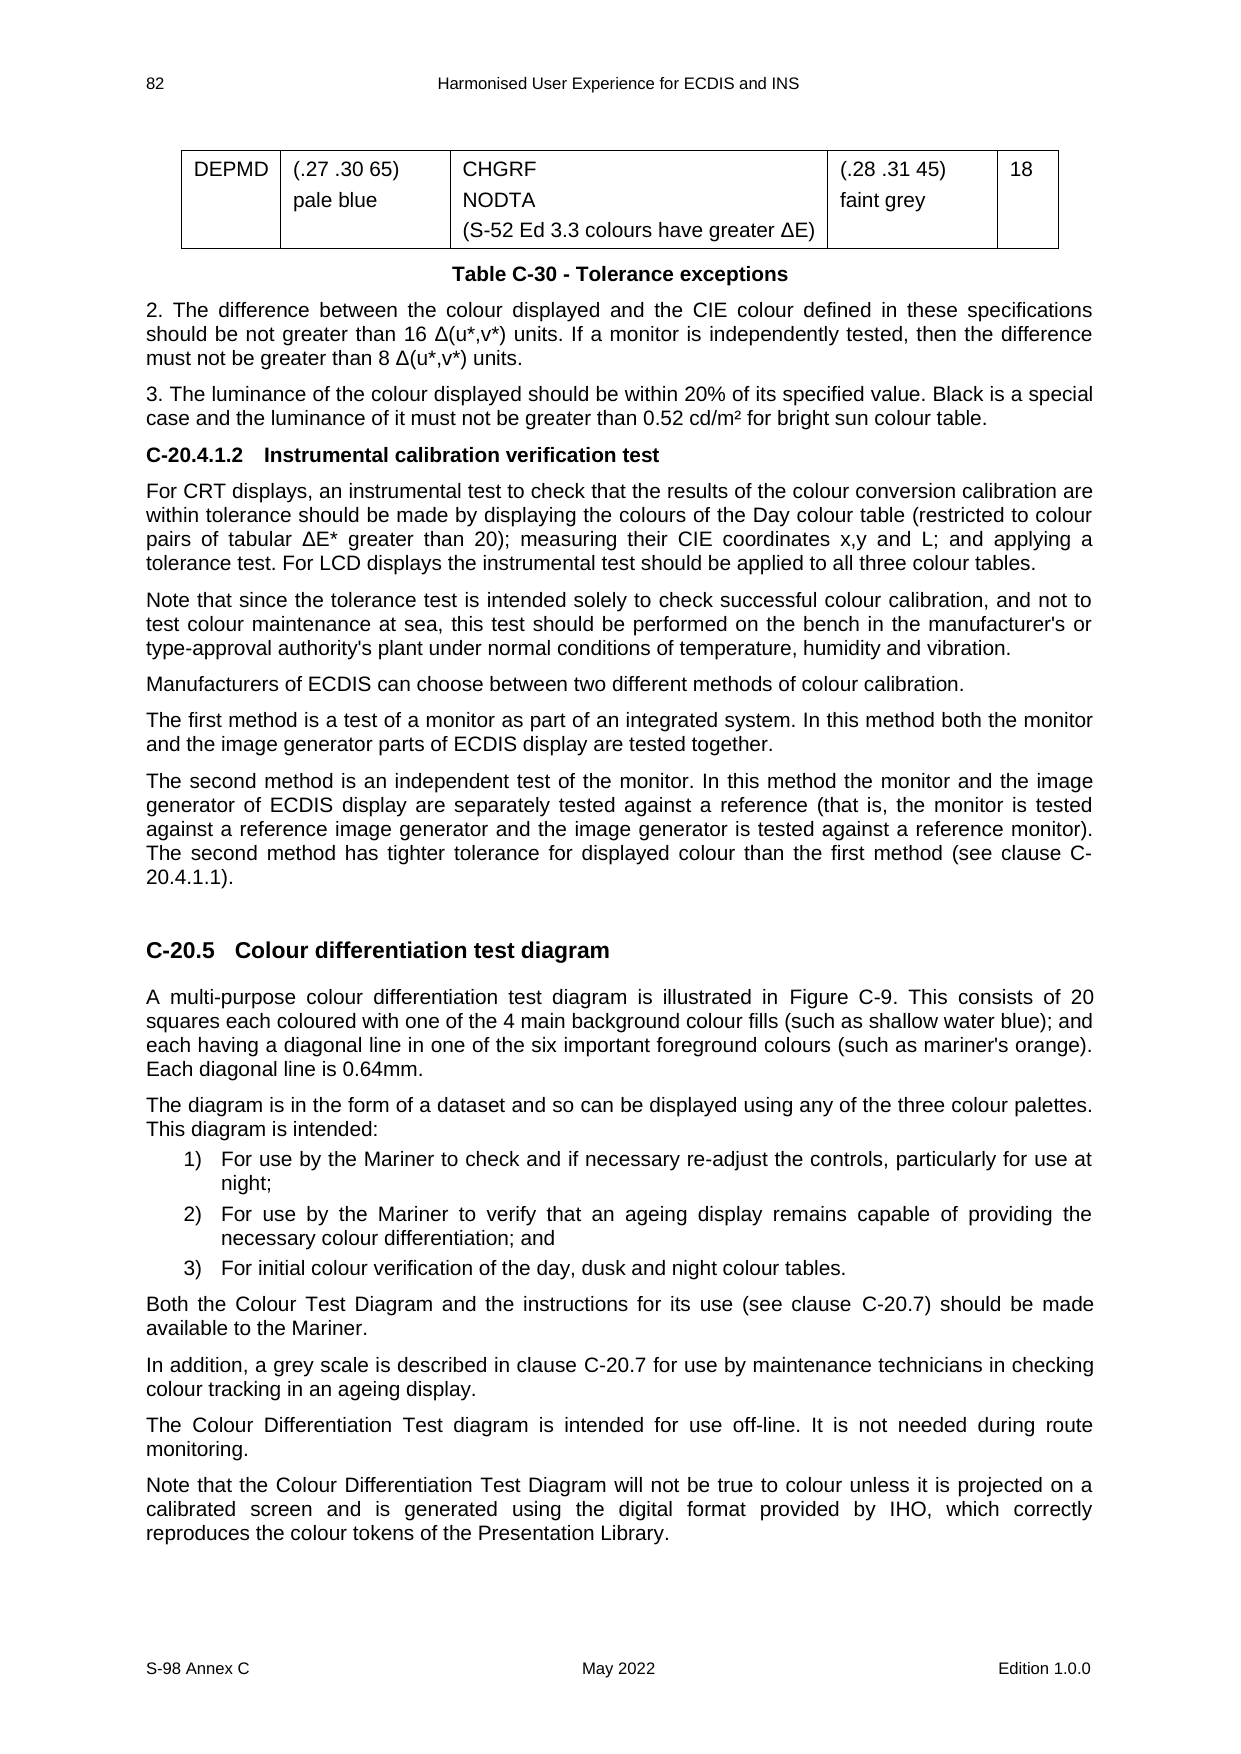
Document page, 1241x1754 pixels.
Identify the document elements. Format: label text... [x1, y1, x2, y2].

text The diagram is in the form of a dataset and so can be displayed using any of the three colour palettes. This diagram is intended: [146, 1093, 1094, 1141]
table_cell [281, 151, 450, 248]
text A multi-purpose colour differentiation test diagram is illustrated in Figure C-9. This consists of 20 squares each coloured with one of the 4 main background colour fills (such as shallow water blue); and each having a diagonal line in one of the six important foreground colours (such as mariner's orange). Each diagonal line is 0.64mm. [146, 985, 1094, 1081]
text Table C-30 - Tolerance exceptions [146, 261, 1094, 285]
list For use by the Mariner to verify that an ageing display remains capable of providing the necessary colour differentiation; and [183, 1201, 1094, 1249]
list For use by the Mariner to check and if necessary re-adjust the controls, particularly for use at night; [183, 1147, 1094, 1195]
text Manufacturers of ECDIS can choose between two different methods of colour calibration. [146, 672, 1094, 696]
text Note that since the tolerance test is intended solely to check successful colour calibration, and not to test colour maintenance at sea, this test should be performed on the bench in the manufacturer's or type-approval authority's plant under normal conditions of temperature, humidity and vibration. [146, 587, 1094, 659]
text 3. The luminance of the colour displayed should be within 20% of its specified value. Black is a special case and the luminance of it must not be greater than 0.52 cd/m² for bright sun colour table. [146, 382, 1094, 430]
subtitle Colour differentiation test diagram [146, 937, 1094, 964]
subtitle Instrumental calibration verification test [146, 443, 1094, 467]
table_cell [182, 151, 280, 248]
text The first method is a test of a monitor as part of an integrated system. In this method both the monitor and the image generator parts of ECDIS display are tested together. [146, 708, 1094, 756]
list For initial colour verification of the day, dusk and night colour tables. [183, 1256, 1094, 1279]
text 2. The difference between the colour displayed and the CIE colour defined in these specifications should be not greater than 16 Δ(u*,v*) units. If a monitor is independently tested, then the difference must not be greater than 8 Δ(u*,v*) units. [146, 298, 1094, 370]
text The second method is an independent test of the monitor. In this method the monitor and the image generator of ECDIS display are separately tested against a reference (that is, the monitor is tested against a reference image generator and the image generator is tested against a reference monitor). The second method has tighter tolerance for displayed colour than the first method (see clause C-20.4.1.1). [146, 769, 1094, 888]
text Both the Colour Test Diagram and the instructions for its use (see clause C-20.7) should be made available to the Mariner. [146, 1292, 1094, 1340]
text In addition, a grey scale is described in clause C-20.7 for use by maintenance technicians in checking colour tracking in an ageing display. [146, 1352, 1094, 1400]
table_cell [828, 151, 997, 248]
text Note that the Colour Differentiation Test Diagram will not be true to colour unless it is projected on a calibrated screen and is generated using the digital format provided by IHO, which correctly reproduces the colour tokens of the Presentation Library. [146, 1473, 1094, 1545]
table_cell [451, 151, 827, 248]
text For CRT displays, an instrumental test to check that the results of the colour conversion calibration are within tolerance should be made by displaying the colours of the Day colour table (restricted to colour pairs of tabular ΔE* greater than 20); measuring their CIE coordinates x,y and L; and applying a tolerance test. For LCD displays the instrumental test should be applied to all three colour tables. [146, 479, 1094, 575]
text The Colour Differentiation Test diagram is intended for use off-line. It is not needed during route monitoring. [146, 1413, 1094, 1461]
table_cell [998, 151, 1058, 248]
